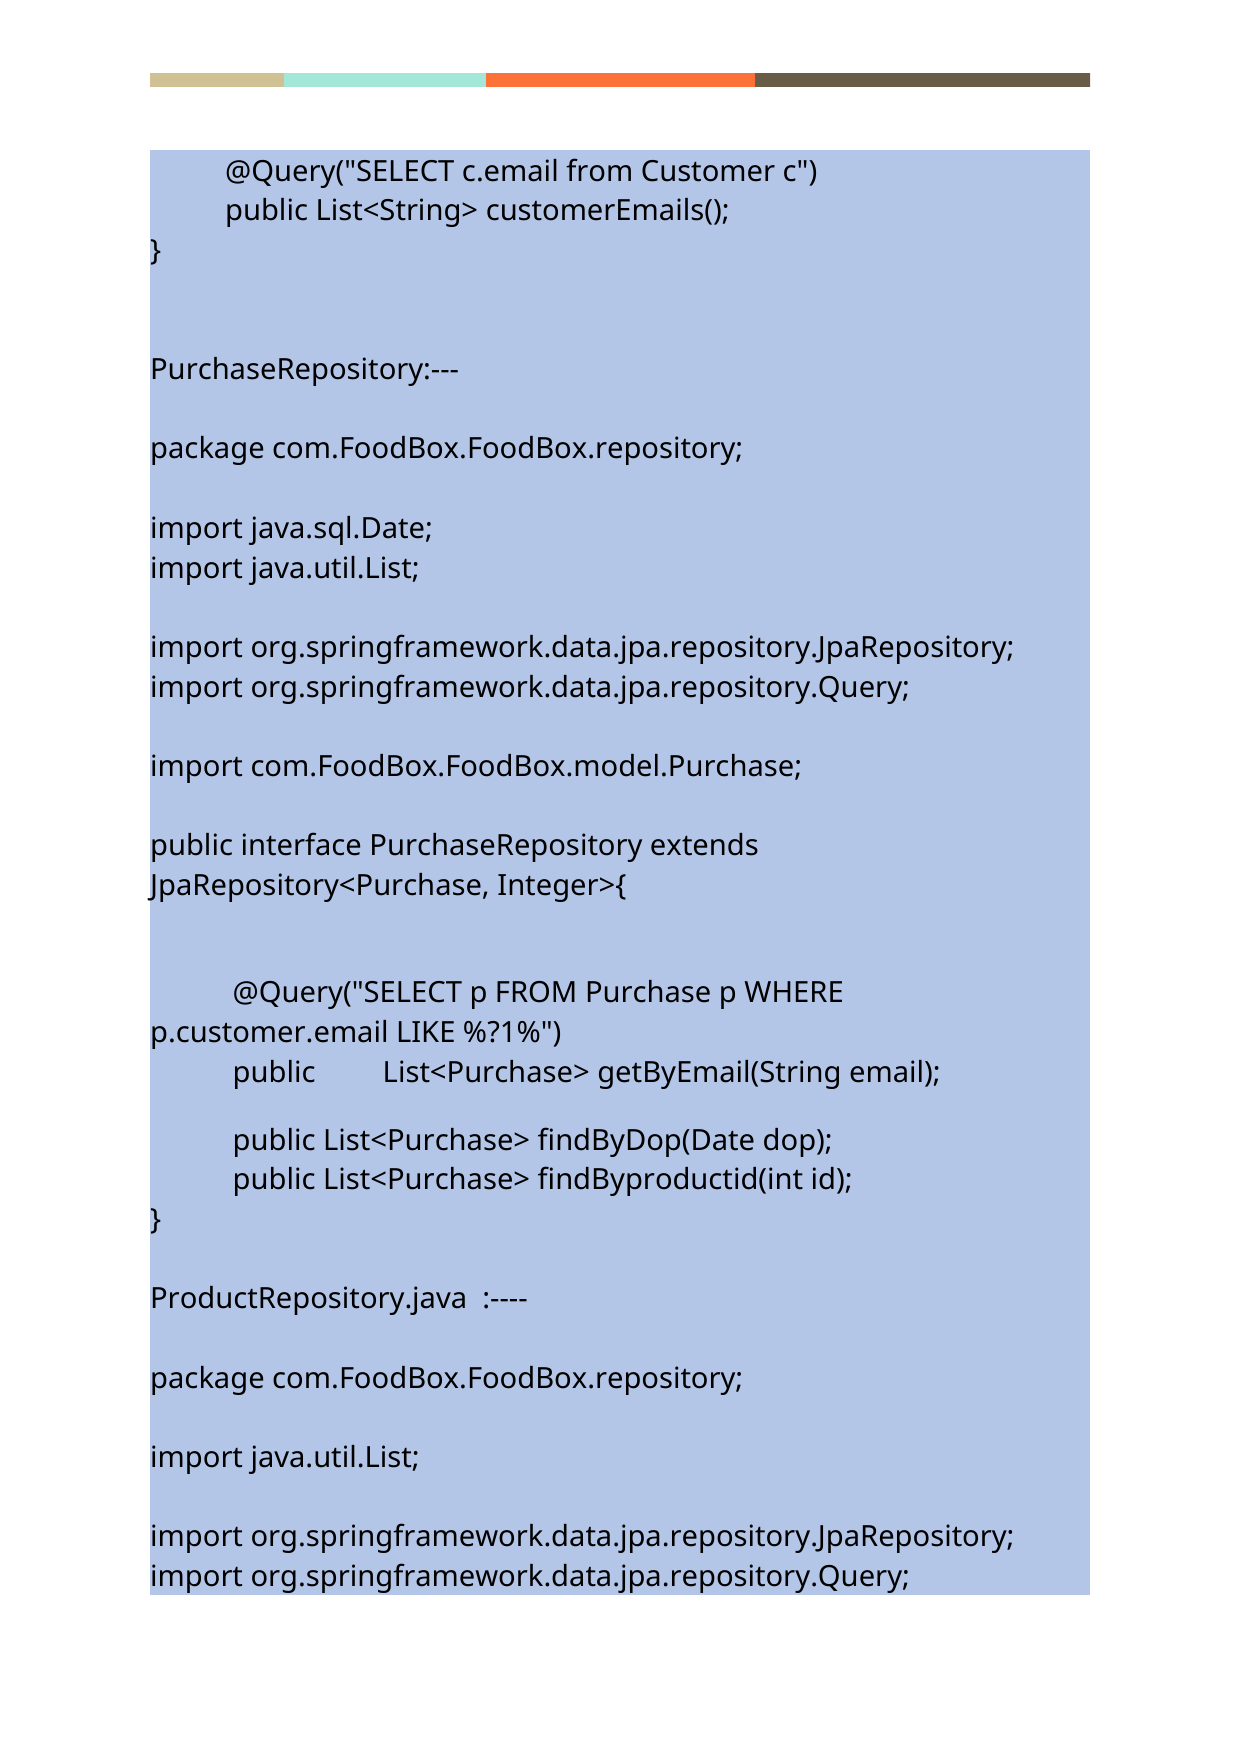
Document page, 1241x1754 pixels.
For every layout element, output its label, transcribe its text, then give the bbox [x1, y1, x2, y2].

text public interface PurchaseRepository extends JpaRepository<Purchase, Integer>{ [150, 825, 1090, 904]
text import org.springframework.data.jpa.repository.JpaRepository; [150, 626, 1090, 666]
text } [150, 1198, 1090, 1238]
text @Query("SELECT p FROM Purchase p WHERE p.customer.email LIKE %?1%") [150, 972, 1090, 1051]
text ProductRepository.java :---- [150, 1278, 1090, 1317]
text @Query("SELECT c.email from Customer c") [150, 150, 1090, 190]
text import com.FoodBox.FoodBox.model.Purchase; [150, 745, 1090, 785]
text import java.util.List; [150, 1436, 1090, 1476]
picture [150, 73, 1091, 87]
text import java.sql.Date; [150, 507, 1090, 547]
text import java.util.List; [150, 547, 1090, 587]
text import org.springframework.data.jpa.repository.Query; [150, 1555, 1090, 1595]
text import org.springframework.data.jpa.repository.Query; [150, 666, 1090, 706]
text package com.FoodBox.FoodBox.repository; [150, 428, 1090, 467]
text public List<Purchase> findByDop(Date dop); [150, 1119, 1090, 1158]
text public List<Purchase> findByproductid(int id); [150, 1158, 1090, 1198]
text package com.FoodBox.FoodBox.repository; [150, 1357, 1090, 1397]
text public List<Purchase> getByEmail(String email); [150, 1051, 1090, 1091]
text import org.springframework.data.jpa.repository.JpaRepository; [150, 1516, 1090, 1555]
text PurchaseRepository:--- [150, 348, 1090, 388]
text public List<String> customerEmails(); [150, 190, 1090, 229]
text } [150, 229, 1090, 269]
